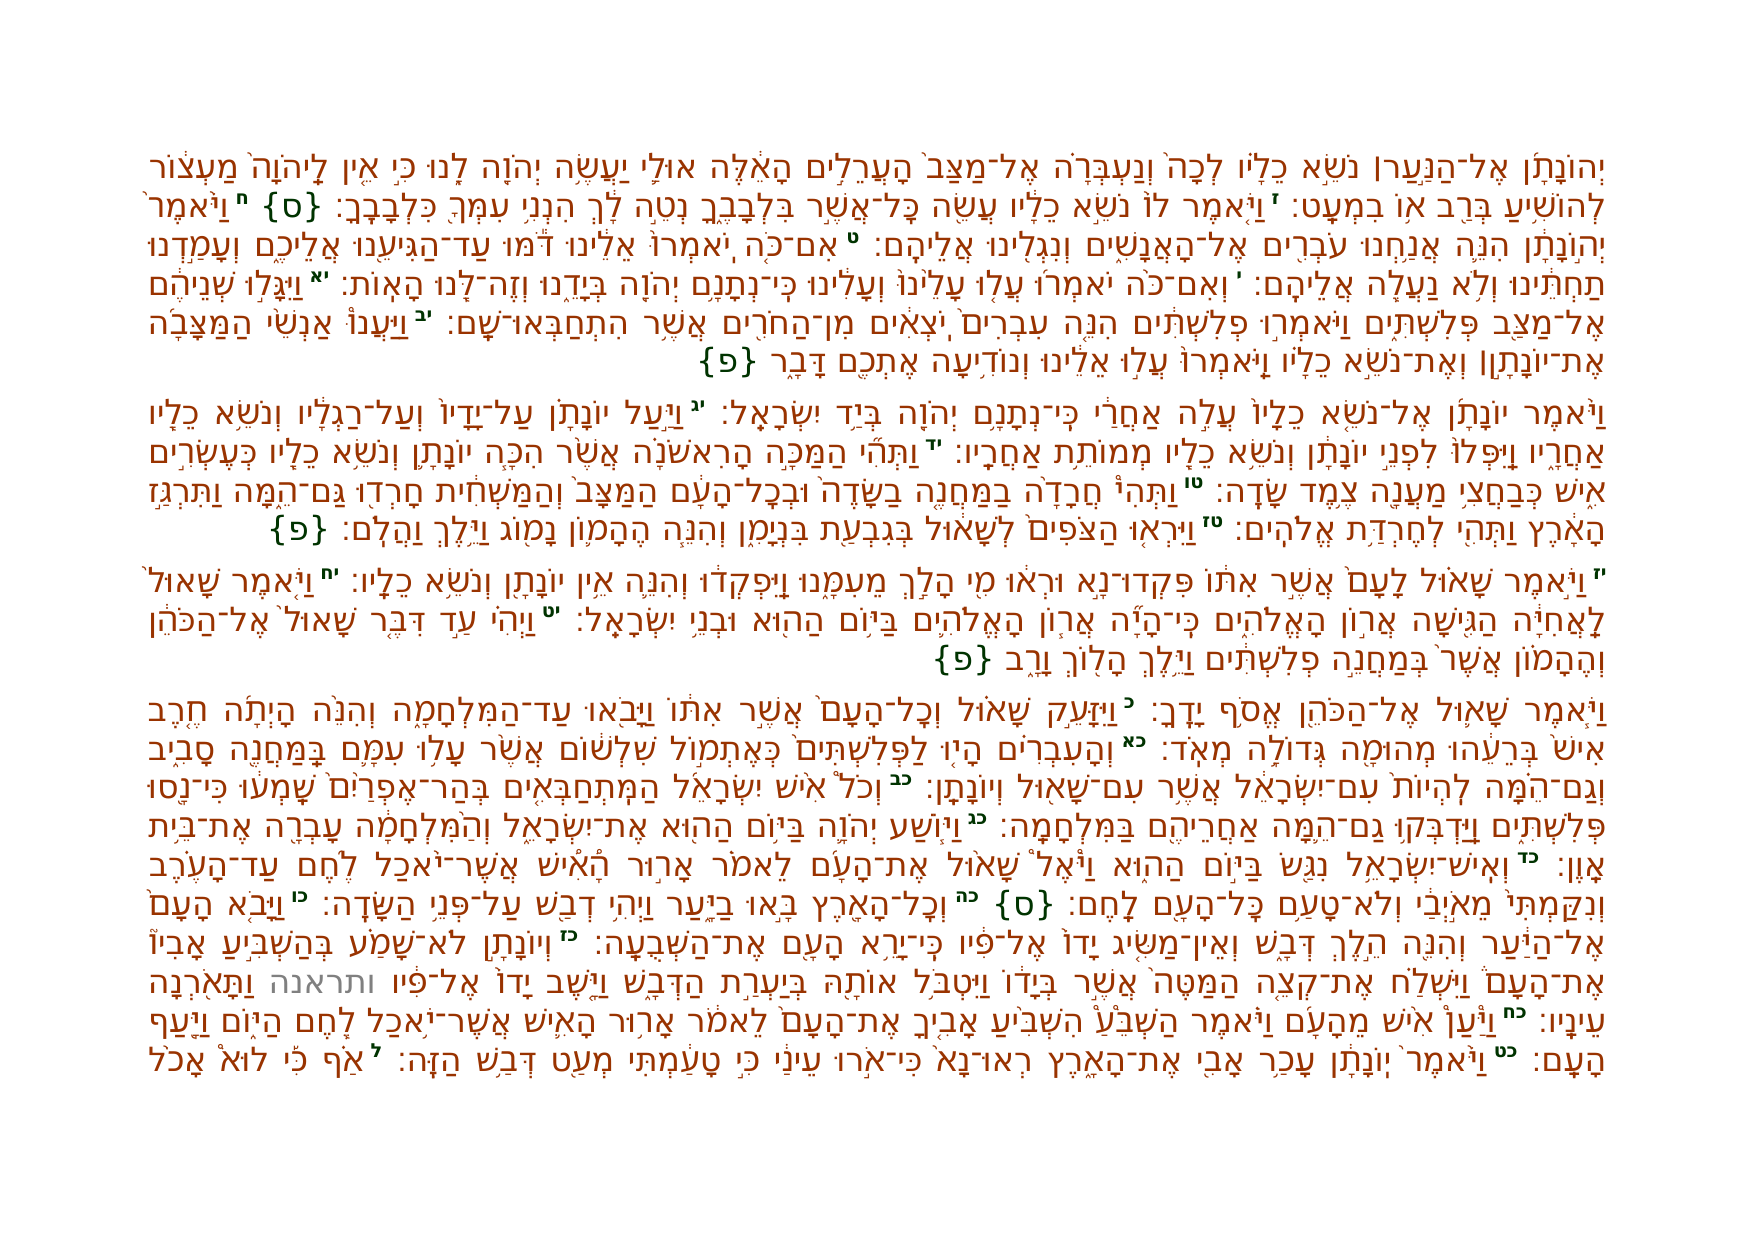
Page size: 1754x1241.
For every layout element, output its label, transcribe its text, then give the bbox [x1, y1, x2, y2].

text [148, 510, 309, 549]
text יז וַיֹּ֣אמֶר שָׁא֗וּל לָעָם֙ אֲשֶׁ֣ר אִתּ֔וֹ פִּקְדוּ־נָ֣א וּרְא֔וּ מִ֖י הָלַ֣ךְ מֵעִמָּ֑נוּ וַֽיִּפְקְד֔וּ וְהִנֵּ֛ה אֵ֥ין יוֹנָתָ֖ן וְנֹשֵׂ֥א כֵלָֽיו׃ יח וַיֹּ֤אמֶר שָׁאוּל֙ לַֽאֲחִיָּ֔ה הַגִּ֖ישָׁה אֲר֣וֹן הָאֱלֹהִ֑ים כִּֽי־הָיָ֞ה אֲר֧וֹן הָאֱלֹהִ֛ים בַּיּ֥וֹם הַה֖וּא וּבְנֵ֥י יִשְׂרָאֵֽל׃ יט וַיְהִ֗י עַ֣ד דִּבֶּ֤ר שָׁאוּל֙ אֶל־הַכֹּהֵ֔ן וְהֶהָמ֗וֹן אֲשֶׁר֙ בְּמַחֲנֵ֣ה פְלִשְׁתִּ֔ים וַיֵּ֥לֶךְ הָל֖וֹךְ וָרָ֑ב {פ} [148, 639, 973, 678]
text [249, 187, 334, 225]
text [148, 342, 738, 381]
